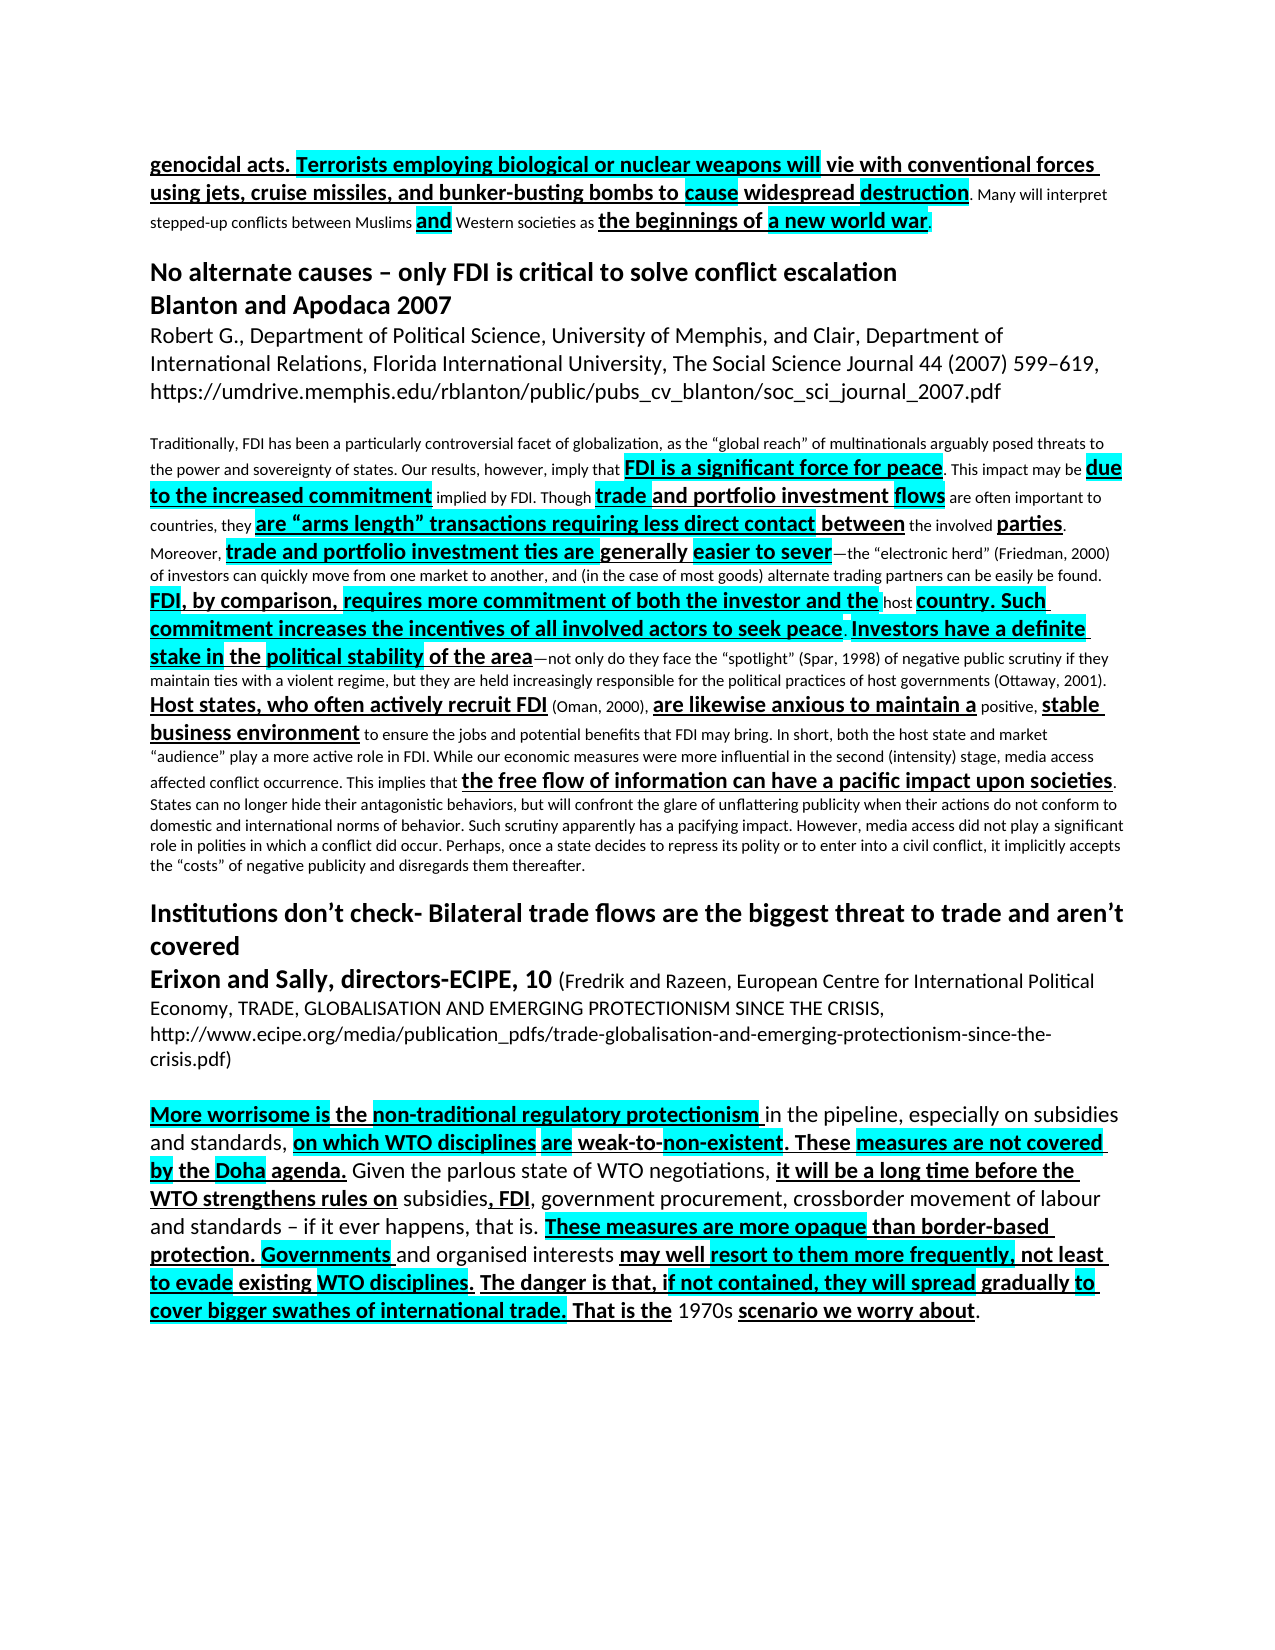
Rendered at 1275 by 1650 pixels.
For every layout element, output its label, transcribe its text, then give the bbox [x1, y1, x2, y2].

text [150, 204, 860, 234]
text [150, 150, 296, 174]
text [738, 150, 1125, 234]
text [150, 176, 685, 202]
text Robert G., Department of Political Science, University of Memphis, and Clair, Department of International Relations, Florida International University, The Social Science Journal 44 (2007) 599–619, https://umdrive.memphis.edu/rblanton/public/pubs_cv_blanton/soc_sci_journal_2007.pdf [150, 321, 1125, 405]
text Traditionally, FDI has been a particularly controversial facet of globalization, as the “global reach” of multinationals arguably posed threats to the power and sovereignty of states. Our results, however, imply that FDI is a signiﬁcant force for peace. This impact may be due to the increased commitment implied by FDI. Though trade and portfolio investment ﬂows are often important to countries, they are “arms length” transactions requiring less direct contact between the involved parties. Moreover, trade and portfolio investment ties are generally easier to sever—the “electronic herd” (Friedman, 2000) of investors can quickly move from one market to another, and (in the case of most goods) alternate trading partners can be easily be found. FDI, by comparison, requires more commitment of both the investor and the host country. Such commitment increases the incentives of all involved actors to seek peace. Investors have a deﬁnite stake in the political stability of the area—not only do they face the “spotlight” (Spar, 1998) of negative public scrutiny if they maintain ties with a violent regime, but they are held increasingly responsible for the political practices of host governments (Ottaway, 2001). Host states, who often actively recruit FDI (Oman, 2000), are likewise anxious to maintain a positive, stable business environment to ensure the jobs and potential beneﬁts that FDI may bring. In short, both the host state and market “audience” play a more active role in FDI. While our economic measures were more inﬂuential in the second (intensity) stage, media access affected conﬂict occurrence. This implies that the free ﬂow of information can have a paciﬁc impact upon societies. States can no longer hide their antagonistic behaviors, but will confront the glare of unﬂattering publicity when their actions do not conform to domestic and international norms of behavior. Such scrutiny apparently has a pacifying impact. However, media access did not play a signiﬁcant role in polities in which a conﬂict did occur. Perhaps, once a state decides to repress its polity or to enter into a civil conﬂict, it implicitly accepts the “costs” of negative publicity and disregards them thereafter. [150, 433, 1125, 876]
subtitle Institutions don’t check- Bilateral trade flows are the biggest threat to trade and aren’t covered [150, 897, 1125, 963]
text More worrisome is the non-traditional regulatory protectionism in the pipeline, especially on subsidies and standards, on which WTO disciplines are weak-to-non-existent. These measures are not covered by the Doha agenda. Given the parlous state of WTO negotiations, it will be a long time before the WTO strengthens rules on subsidies, FDI, government procurement, crossborder movement of labour and standards – if it ever happens, that is. These measures are more opaque than border-based protection. Governments and organised interests may well resort to them more frequently, not least to evade existing WTO disciplines. The danger is that, if not contained, they will spread gradually to cover bigger swathes of international trade. That is the 1970s scenario we worry about. [150, 1100, 1125, 1324]
text Erixon and Sally, directors-ECIPE, 10 (Fredrik and Razeen, European Centre for International Political Economy, TRADE, GLOBALISATION AND EMERGING PROTECTIONISM SINCE THE CRISIS, http://www.ecipe.org/media/publication_pdfs/trade-globalisation-and-emerging-protectionism-since-the-crisis.pdf) [150, 963, 1125, 1072]
subtitle No alternate causes – only FDI is critical to solve conflict escalation [150, 255, 1125, 288]
text Blanton and Apodaca 2007 [150, 288, 1125, 321]
